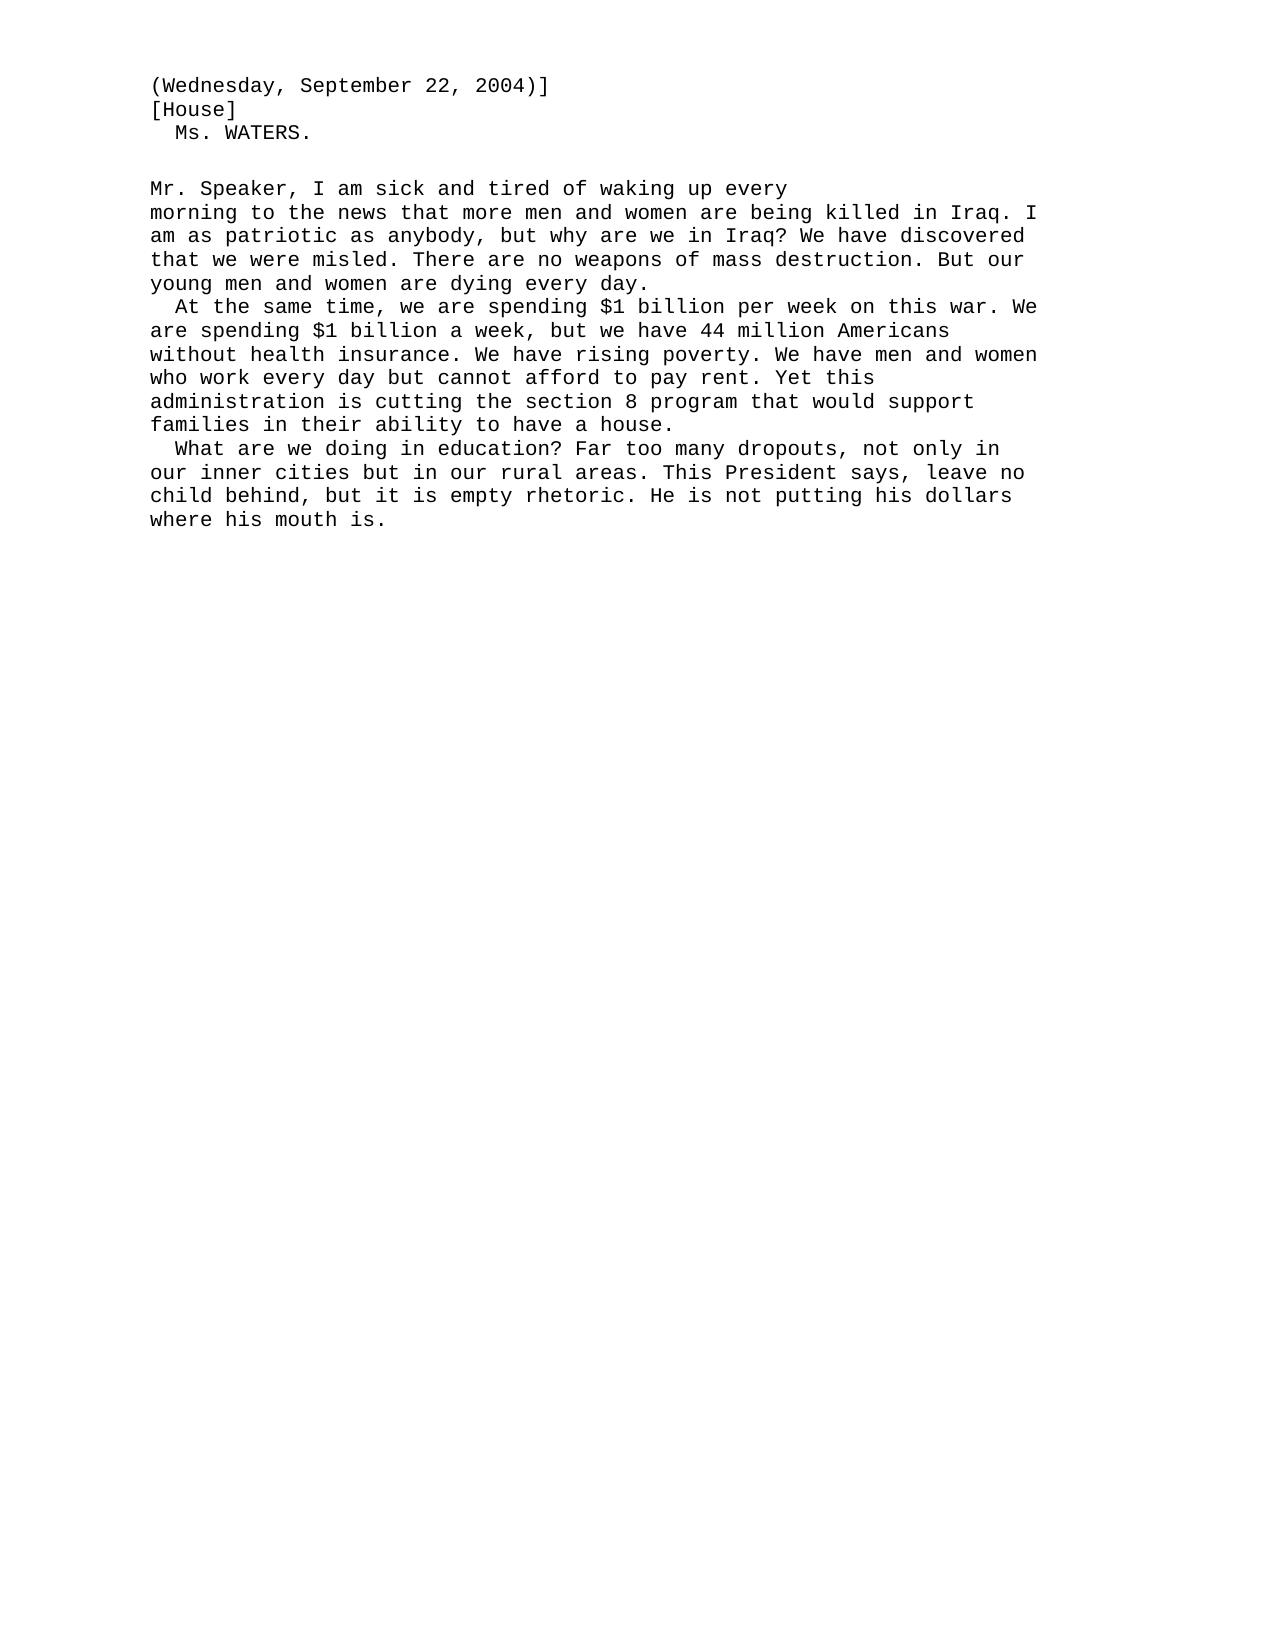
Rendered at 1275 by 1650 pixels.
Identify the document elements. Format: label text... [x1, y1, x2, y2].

text Mr. Speaker, I am sick and tired of waking up every [150, 178, 1125, 202]
text that we were misled. There are no weapons of mass destruction. But our [150, 249, 1125, 273]
text At the same time, we are spending $1 billion per week on this war. We [150, 296, 1125, 320]
text where his mouth is. [150, 509, 1125, 533]
text young men and women are dying every day. [150, 273, 1125, 296]
text without health insurance. We have rising poverty. We have men and women [150, 343, 1125, 367]
text our inner cities but in our rural areas. This President says, leave no [150, 462, 1125, 485]
text families in their ability to have a house. [150, 414, 1125, 438]
text administration is cutting the section 8 program that would support [150, 391, 1125, 414]
text morning to the news that more men and women are being killed in Iraq. I [150, 202, 1125, 225]
text child behind, but it is empty rhetoric. He is not putting his dollars [150, 485, 1125, 509]
text What are we doing in education? Far too many dropouts, not only in [150, 438, 1125, 462]
text are spending $1 billion a week, but we have 44 million Americans [150, 320, 1125, 343]
text am as patriotic as anybody, but why are we in Iraq? We have discovered [150, 225, 1125, 249]
text who work every day but cannot afford to pay rent. Yet this [150, 367, 1125, 391]
